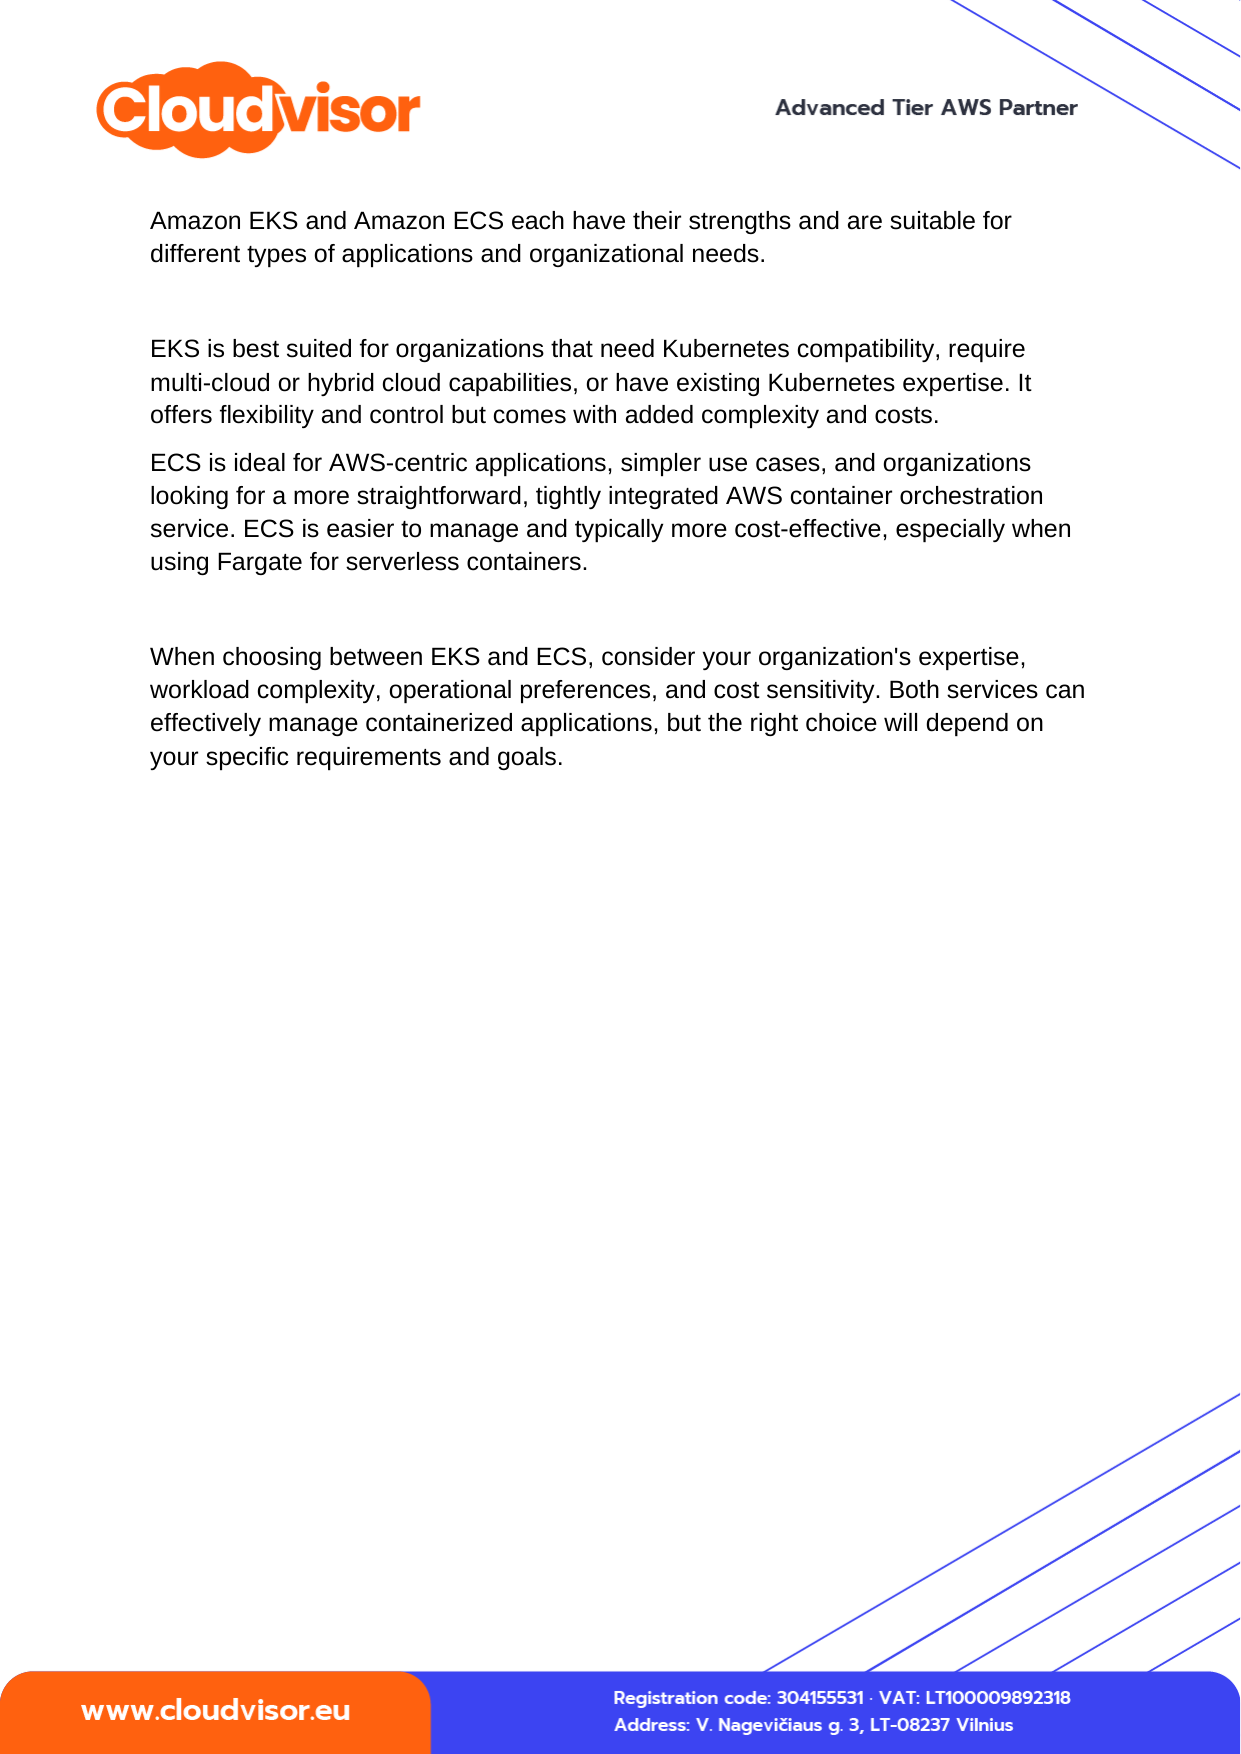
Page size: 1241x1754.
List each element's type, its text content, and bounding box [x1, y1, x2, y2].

text EKS is best suited for organizations that need Kubernetes compatibility, require multi-cloud or hybrid cloud capabilities, or have existing Kubernetes expertise. It offers flexibility and control but comes with added complexity and costs. [150, 334, 1090, 429]
text When choosing between EKS and ECS, consider your organization's expertise, workload complexity, operational preferences, and cost sensitivity. Both services can effectively manage containerized applications, but the right choice will depend on your specific requirements and goals. [150, 642, 1090, 770]
text Amazon EKS and Amazon ECS each have their strengths and are suitable for different types of applications and organizational needs. [150, 206, 1090, 268]
text ECS is ideal for AWS-centric applications, simpler use cases, and organizations looking for a more straightforward, tightly integrated AWS container orchestration service. ECS is easier to manage and typically more cost-effective, especially when using Fargate for serverless containers. [150, 448, 1090, 576]
picture [0, 0, 1241, 1754]
